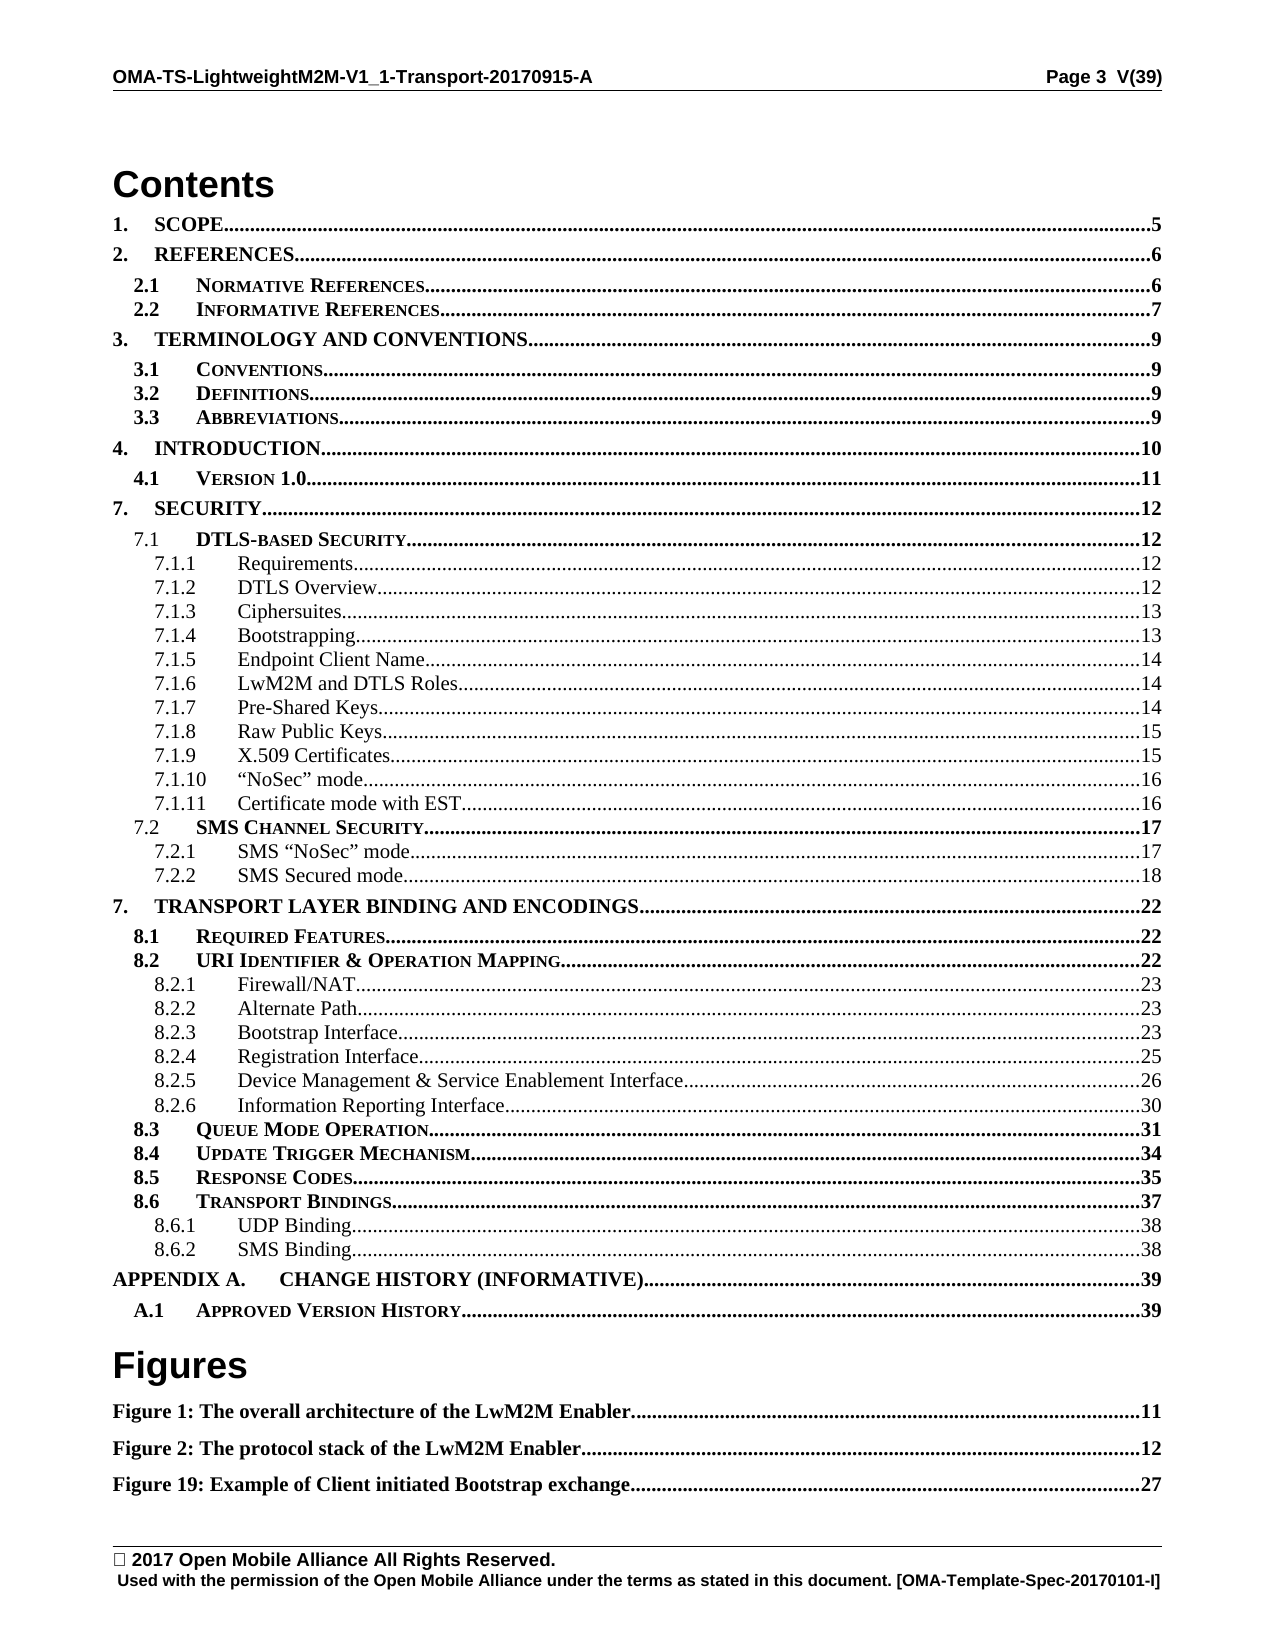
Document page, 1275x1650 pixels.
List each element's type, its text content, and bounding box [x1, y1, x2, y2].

text 8.6.1 UDP Binding 38 [154, 1213, 1162, 1237]
text Contents [112, 162, 1162, 206]
text 3.3 Abbreviations 9 [133, 405, 1162, 429]
text 7. Transport Layer Binding and Encodings 22 [112, 894, 1162, 918]
text 7.2.1 SMS “NoSec” mode 17 [154, 839, 1162, 863]
text 4. Introduction 10 [112, 436, 1162, 460]
text 3.2 Definitions 9 [133, 381, 1162, 405]
text 7.1.9 X.509 Certificates 15 [154, 743, 1162, 767]
text 8.4 Update Trigger Mechanism 34 [133, 1141, 1162, 1165]
text 7.1.6 LwM2M and DTLS Roles 14 [154, 671, 1162, 695]
text 7. Security 12 [112, 496, 1162, 520]
text 8.2.2 Alternate Path 23 [154, 996, 1162, 1020]
text 7.1.5 Endpoint Client Name 14 [154, 647, 1162, 671]
text 2.2 Informative References 7 [133, 297, 1162, 321]
text Figure 19: Example of Client initiated Bootstrap exchange 27 [112, 1472, 1162, 1496]
text 8.6 Transport Bindings 37 [133, 1189, 1162, 1213]
text 7.2.2 SMS Secured mode 18 [154, 863, 1162, 887]
text 3. Terminology and Conventions 9 [112, 327, 1162, 351]
text 7.1.1 Requirements 12 [154, 551, 1162, 575]
text 7.1.3 Ciphersuites 13 [154, 599, 1162, 623]
text 7.1.7 Pre-Shared Keys 14 [154, 695, 1162, 719]
text 8.6.2 SMS Binding 38 [154, 1237, 1162, 1261]
text 8.2.4 Registration Interface 25 [154, 1044, 1162, 1068]
text 7.1.2 DTLS Overview 12 [154, 575, 1162, 599]
text 7.1.11 Certificate mode with EST 16 [154, 791, 1162, 815]
text 7.1 DTLS-based Security 12 [133, 527, 1162, 551]
text 7.1.10 “NoSec” mode 16 [154, 767, 1162, 791]
text Figure 1: The overall architecture of the LwM2M Enabler. 11 [112, 1399, 1162, 1423]
text 3.1 Conventions 9 [133, 357, 1162, 381]
text 2.1 Normative References 6 [133, 272, 1162, 297]
text Figure 2: The protocol stack of the LwM2M Enabler. 12 [112, 1436, 1162, 1460]
text 8.3 Queue Mode Operation 31 [133, 1117, 1162, 1141]
text 8.5 Response Codes 35 [133, 1165, 1162, 1189]
text 8.2.3 Bootstrap Interface 23 [154, 1020, 1162, 1044]
text 7.2 SMS Channel Security 17 [133, 815, 1162, 839]
text Appendix A. Change History (Informative) 39 [112, 1267, 1162, 1291]
text 7.1.8 Raw Public Keys 15 [154, 719, 1162, 743]
text Figures [112, 1344, 1162, 1387]
text 8.2.5 Device Management & Service Enablement Interface 26 [154, 1068, 1162, 1092]
text A.1 Approved Version History 39 [133, 1297, 1162, 1322]
text 1. Scope 5 [112, 212, 1162, 236]
text 8.2 URI Identifier & Operation Mapping 22 [133, 948, 1162, 972]
text 7.1.4 Bootstrapping 13 [154, 623, 1162, 647]
text 8.2.1 Firewall/NAT 23 [154, 972, 1162, 996]
text 4.1 Version 1.0 11 [133, 466, 1162, 490]
text 8.1 Required Features 22 [133, 924, 1162, 948]
text 8.2.6 Information Reporting Interface 30 [154, 1092, 1162, 1117]
text 2. References 6 [112, 242, 1162, 266]
